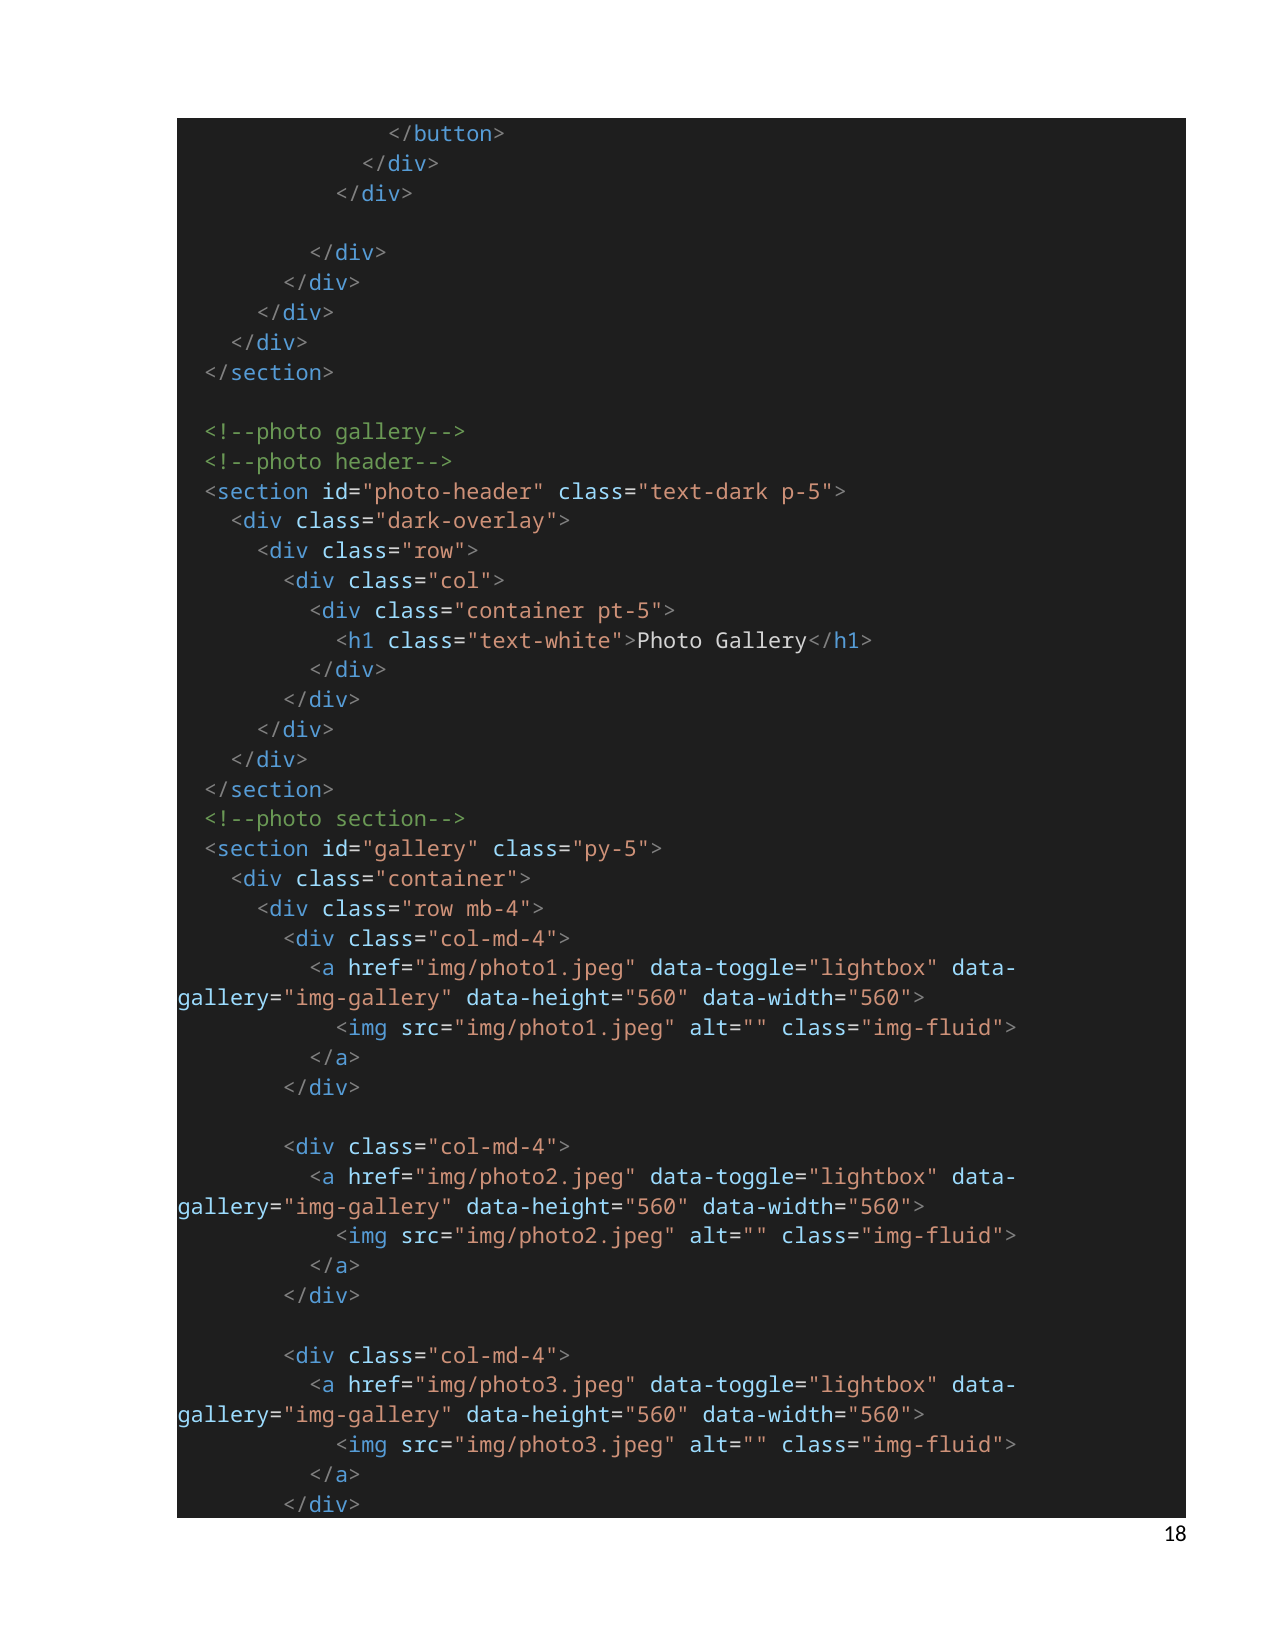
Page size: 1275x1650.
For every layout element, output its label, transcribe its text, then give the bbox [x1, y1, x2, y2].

text <section id="gallery" class="py-5"> [177, 833, 1186, 863]
text <div class="col-md-4"> [177, 922, 1186, 952]
text <h1 class="text-white">Photo Gallery</h1> [177, 624, 1186, 654]
text </div> [177, 1488, 1186, 1518]
text </button> [177, 118, 1186, 148]
text </div> [177, 237, 1186, 267]
text <a href="img/photo3.jpeg" data-toggle="lightbox" data-gallery="img-gallery" data-height="560" data-width="560"> [177, 1369, 1186, 1429]
text </div> [177, 684, 1186, 714]
text </div> [177, 327, 1186, 356]
text </section> [177, 356, 1186, 386]
text </div> [177, 1071, 1186, 1101]
text <div class="row mb-4"> [177, 893, 1186, 922]
text <a href="img/photo2.jpeg" data-toggle="lightbox" data-gallery="img-gallery" data-height="560" data-width="560"> [177, 1161, 1186, 1220]
text </div> [177, 178, 1186, 207]
text <!--photo section--> [177, 803, 1186, 833]
text </a> [177, 1250, 1186, 1280]
text <img src="img/photo2.jpeg" alt="" class="img-fluid"> [177, 1220, 1186, 1250]
text <a href="img/photo1.jpeg" data-toggle="lightbox" data-gallery="img-gallery" data-height="560" data-width="560"> [177, 952, 1186, 1012]
text <!--photo gallery--> [177, 416, 1186, 446]
text </a> [177, 1459, 1186, 1488]
text </a> [177, 1042, 1186, 1071]
text </div> [177, 267, 1186, 297]
text </div> [177, 1280, 1186, 1310]
text <div class="col-md-4"> [177, 1131, 1186, 1161]
text <div class="container pt-5"> [177, 595, 1186, 624]
text <div class="container"> [177, 863, 1186, 893]
text <img src="img/photo3.jpeg" alt="" class="img-fluid"> [177, 1429, 1186, 1459]
text </div> [177, 714, 1186, 744]
text <div class="col-md-4"> [177, 1339, 1186, 1369]
text <img src="img/photo1.jpeg" alt="" class="img-fluid"> [177, 1012, 1186, 1042]
text </div> [177, 148, 1186, 178]
text </div> [177, 744, 1186, 773]
text </section> [177, 773, 1186, 803]
text </div> [177, 654, 1186, 684]
text <section id="photo-header" class="text-dark p-5"> [177, 476, 1186, 505]
text <!--photo header--> [177, 446, 1186, 476]
text </div> [177, 297, 1186, 327]
text <div class="row"> [177, 535, 1186, 565]
text <div class="col"> [177, 565, 1186, 595]
text <div class="dark-overlay"> [177, 505, 1186, 535]
